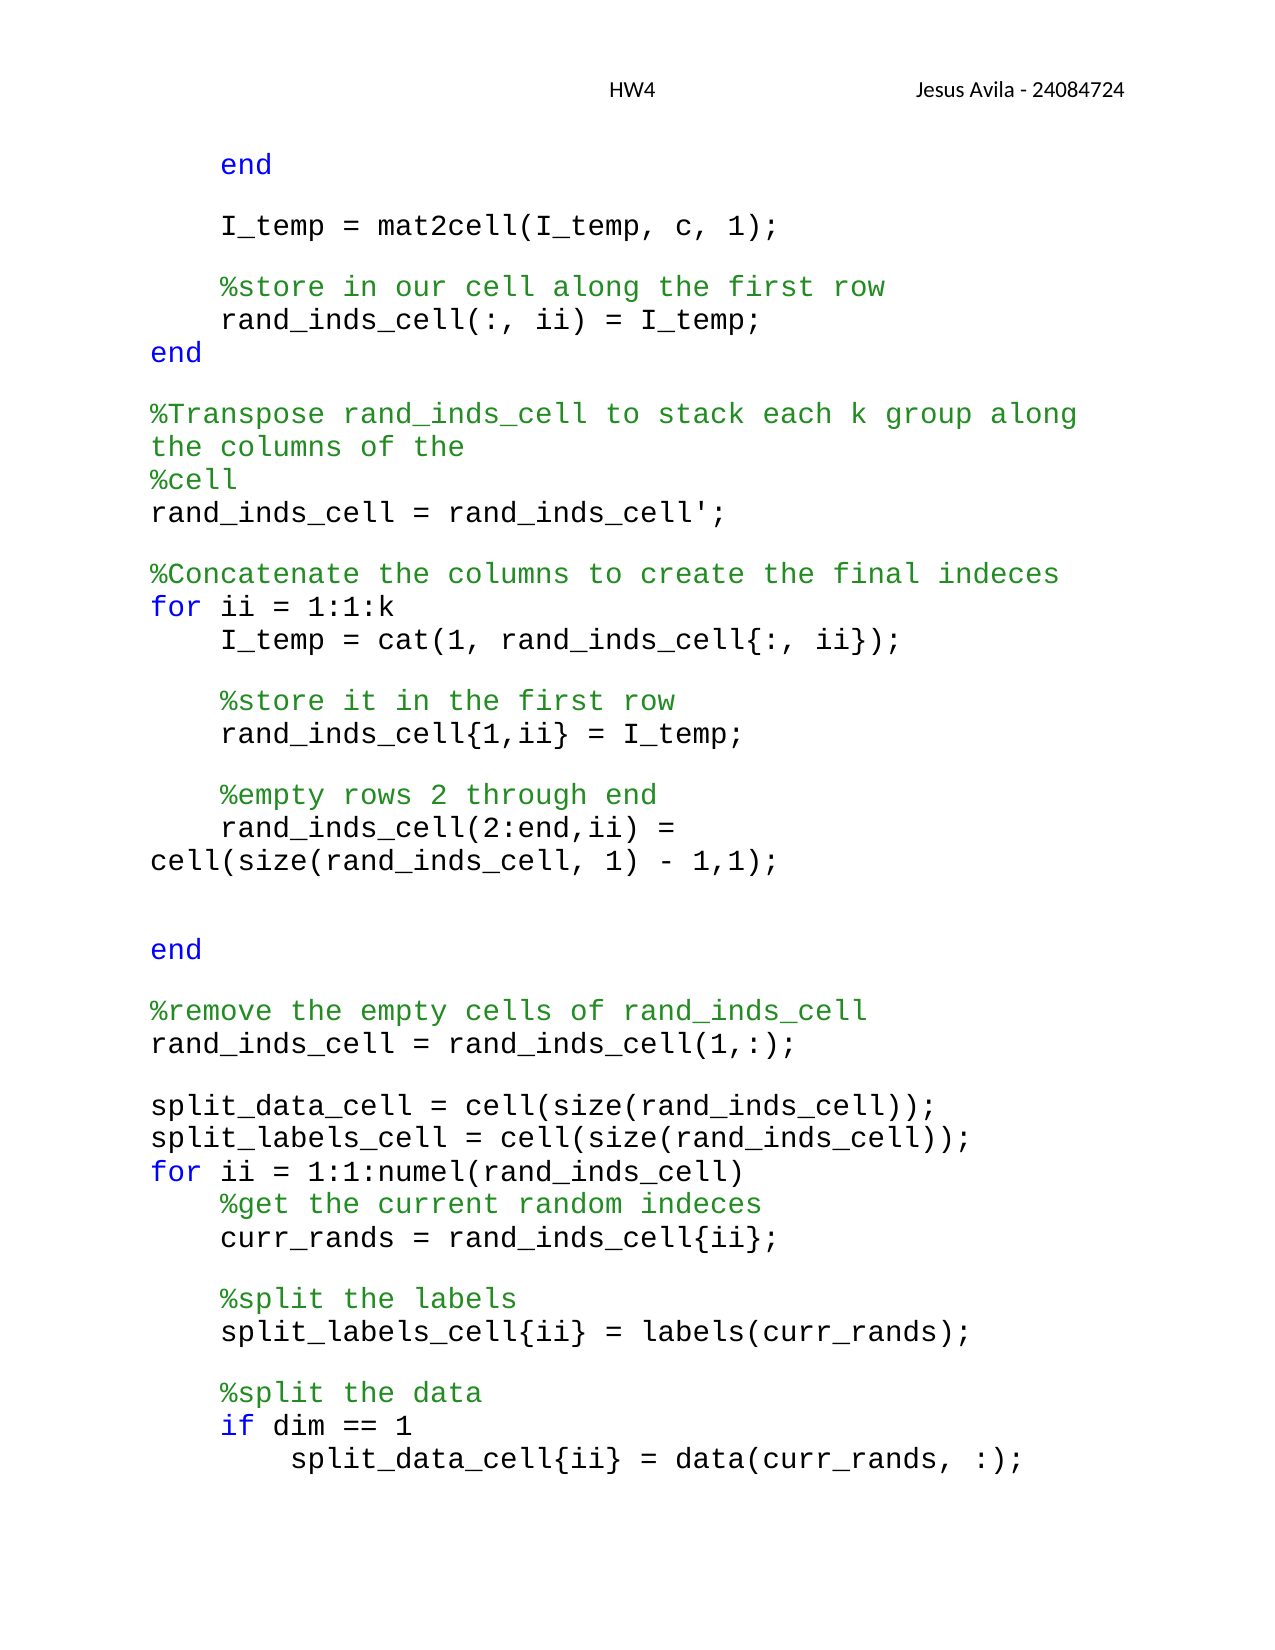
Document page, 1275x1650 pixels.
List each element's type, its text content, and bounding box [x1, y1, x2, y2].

text rand_inds_cell(2:end,ii) = cell(size(rand_inds_cell, 1) - 1,1); [150, 813, 1125, 879]
text %empty rows 2 through end [150, 780, 1125, 813]
text split_labels_cell = cell(size(rand_inds_cell)); [150, 1124, 1125, 1157]
text %remove the empty cells of rand_inds_cell [150, 997, 1125, 1029]
text curr_rands = rand_inds_cell{ii}; [150, 1223, 1125, 1256]
text for ii = 1:1:numel(rand_inds_cell) [150, 1157, 1125, 1190]
text for ii = 1:1:k [150, 592, 1125, 625]
text %split the data [150, 1378, 1125, 1411]
text split_data_cell = cell(size(rand_inds_cell)); [150, 1091, 1125, 1124]
text I_temp = mat2cell(I_temp, c, 1); [150, 211, 1125, 244]
text rand_inds_cell = rand_inds_cell(1,:); [150, 1029, 1125, 1063]
text %get the current random indeces [150, 1190, 1125, 1223]
text rand_inds_cell(:, ii) = I_temp; [150, 305, 1125, 338]
text if dim == 1 [150, 1411, 1125, 1444]
text %split the labels [150, 1284, 1125, 1317]
text end [150, 338, 1125, 371]
text %Transpose rand_inds_cell to stack each k group along the columns of the [150, 399, 1125, 465]
text split_labels_cell{ii} = labels(curr_rands); [150, 1317, 1125, 1350]
text %store in our cell along the first row [150, 272, 1125, 305]
text %store it in the first row [150, 686, 1125, 719]
text rand_inds_cell{1,ii} = I_temp; [150, 719, 1125, 752]
text split_data_cell{ii} = data(curr_rands, :); [150, 1444, 1125, 1477]
text end [150, 936, 1125, 968]
text I_temp = cat(1, rand_inds_cell{:, ii}); [150, 625, 1125, 658]
text rand_inds_cell = rand_inds_cell'; [150, 498, 1125, 531]
text %Concatenate the columns to create the final indeces [150, 559, 1125, 592]
text %cell [150, 465, 1125, 498]
text end [150, 150, 1125, 183]
